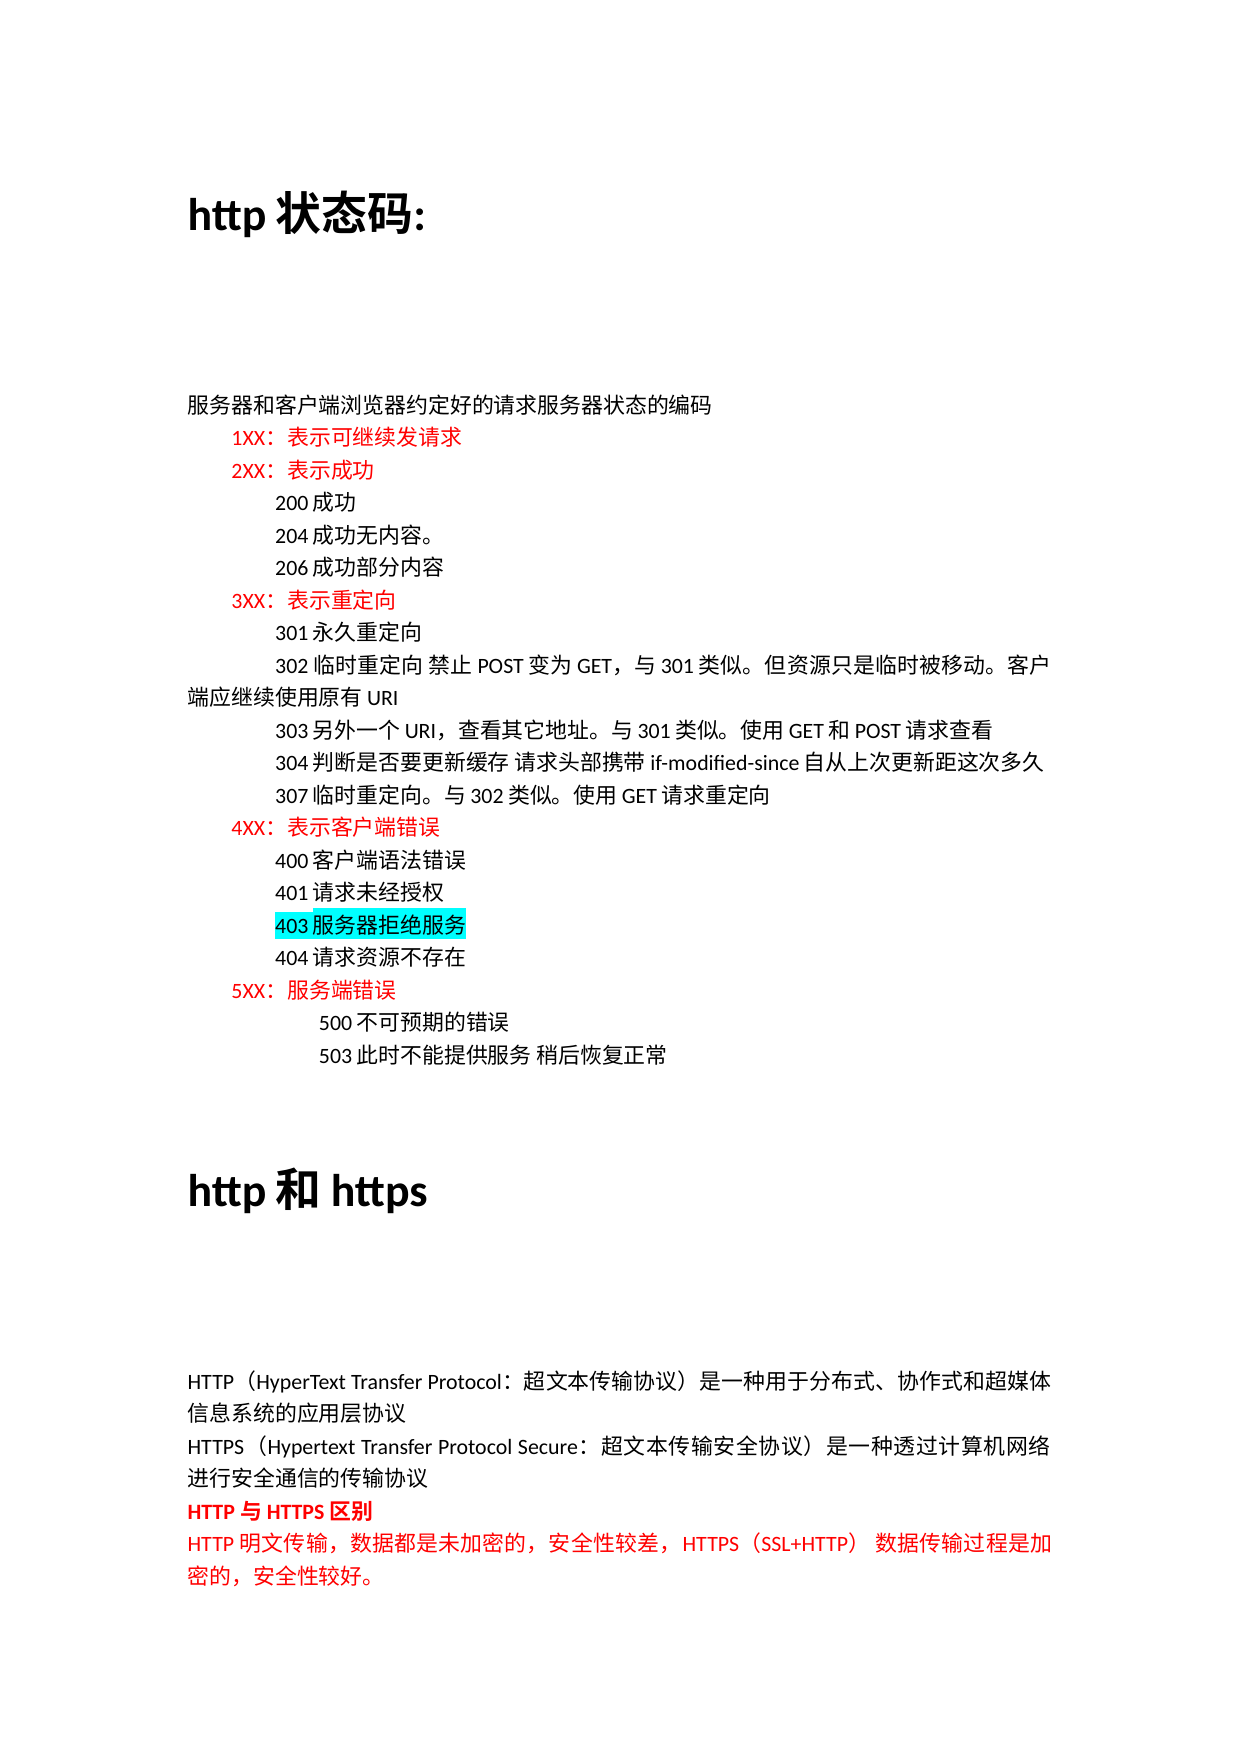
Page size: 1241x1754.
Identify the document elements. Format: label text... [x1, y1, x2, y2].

text 307临时重定向。与302类似。使用GET请求重定向 [187, 777, 1053, 810]
text 301永久重定向 [187, 615, 1053, 647]
text 3XX：表示重定向 [187, 582, 1053, 615]
text 403服务器拒绝服务 [187, 907, 1053, 940]
text 200成功 [187, 485, 1053, 517]
text 304判断是否要更新缓存 请求头部携带if-modified-since自从上次更新距这次多久 [187, 745, 1053, 777]
text 2XX：表示成功 [187, 452, 1053, 485]
subtitle http和https [187, 1138, 1053, 1235]
text HTTP 与 HTTPS 区别 [187, 1493, 1053, 1526]
text 400客户端语法错误 [187, 842, 1053, 875]
text 4XX：表示客户端错误 [187, 810, 1053, 842]
text 503此时不能提供服务 稍后恢复正常 [187, 1037, 1053, 1070]
text 204成功无内容。 [187, 517, 1053, 550]
text 302临时重定向 禁止POST变为GET，与301类似。但资源只是临时被移动。客户端应继续使用原有URI [187, 647, 1053, 712]
text 401请求未经授权 [187, 875, 1053, 907]
text 303另外一个URI，查看其它地址。与301类似。使用GET和POST请求查看 [187, 712, 1053, 745]
text 1XX：表示可继续发请求 [187, 420, 1053, 452]
text 5XX：服务端错误 [187, 972, 1053, 1005]
text 服务器和客户端浏览器约定好的请求服务器状态的编码 [187, 387, 1053, 420]
text HTTP（HyperText Transfer Protocol：超文本传输协议）是一种用于分布式、协作式和超媒体信息系统的应用层协议 [187, 1363, 1053, 1428]
text 500不可预期的错误 [187, 1005, 1053, 1037]
text HTTP 明文传输，数据都是未加密的，安全性较差，HTTPS（SSL+HTTP） 数据传输过程是加密的，安全性较好。 [187, 1526, 1053, 1591]
text HTTPS（Hypertext Transfer Protocol Secure：超文本传输安全协议）是一种透过计算机网络进行安全通信的传输协议 [187, 1428, 1053, 1493]
text 206成功部分内容 [187, 550, 1053, 582]
text 404请求资源不存在 [187, 940, 1053, 972]
subtitle http状态码: [187, 162, 1053, 259]
